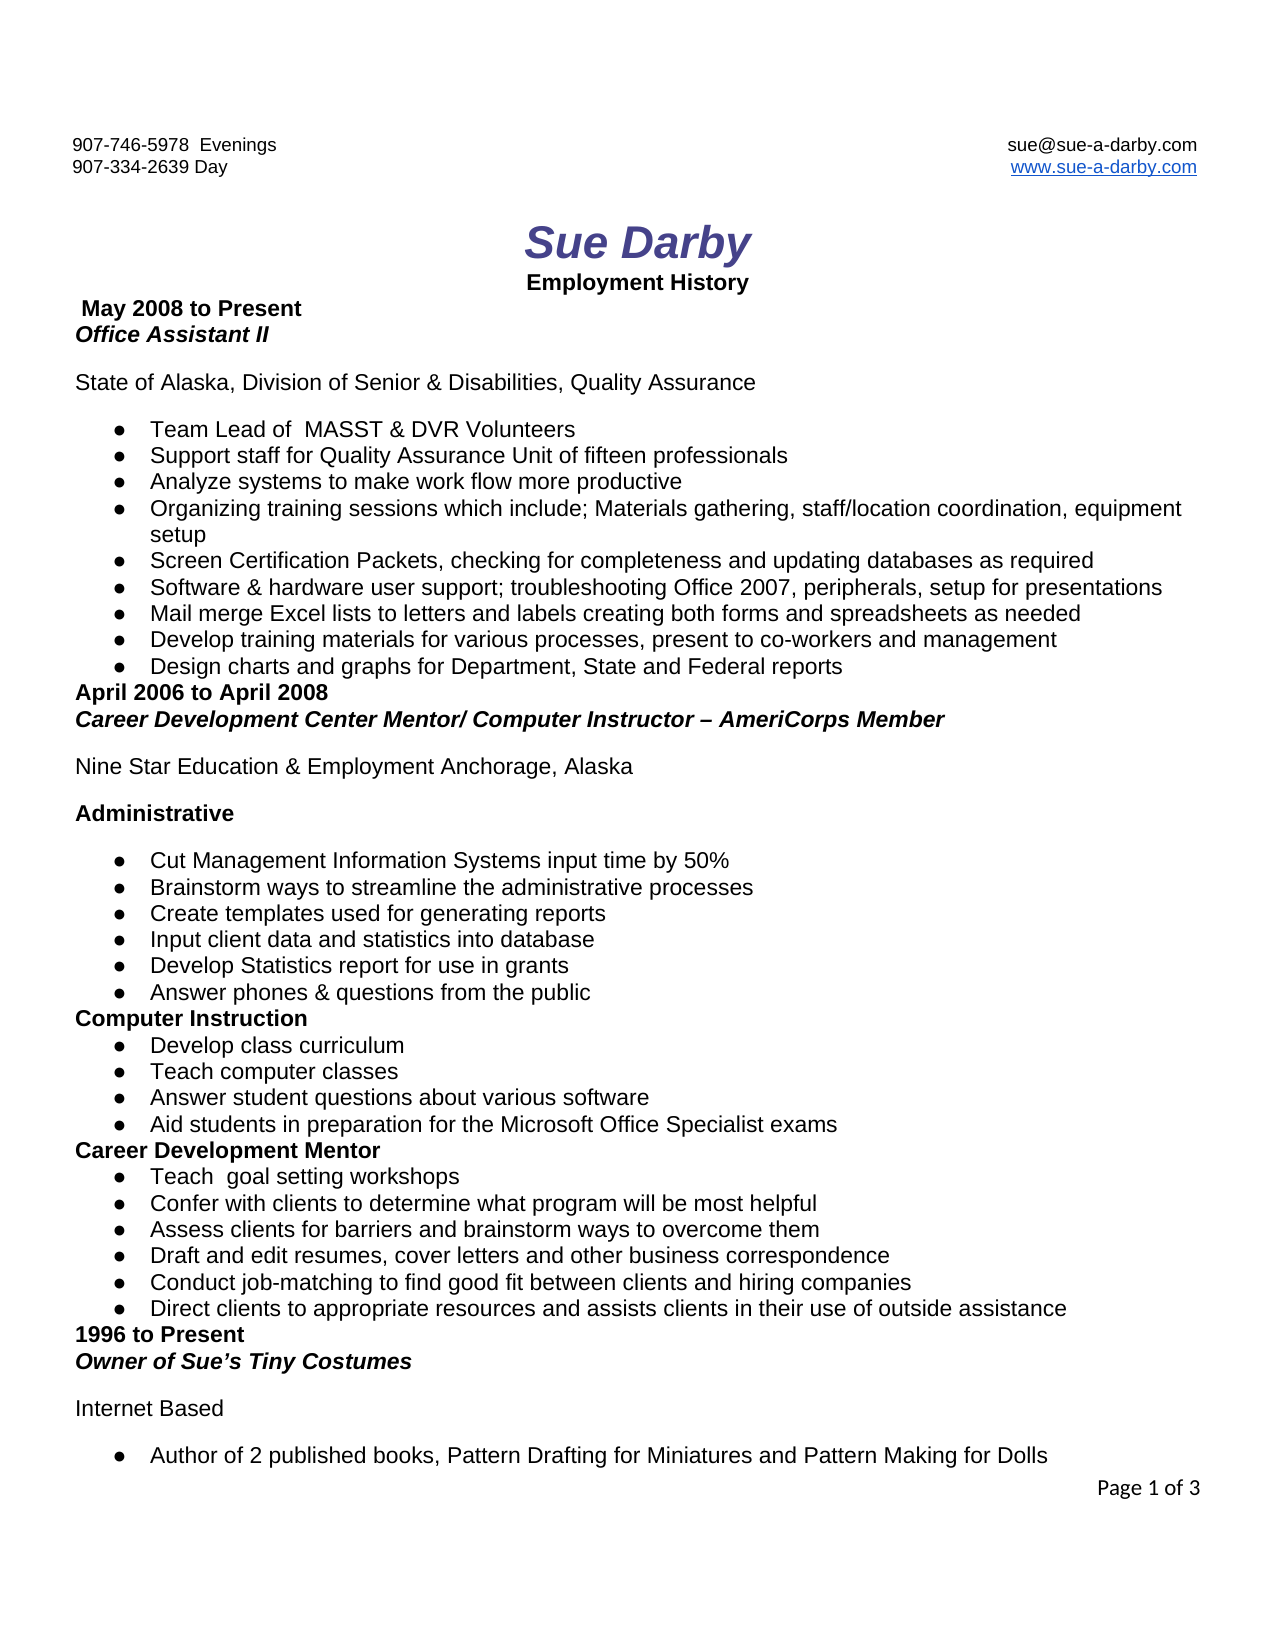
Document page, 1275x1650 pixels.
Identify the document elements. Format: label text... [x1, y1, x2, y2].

text April 2006 to April 2008 [75, 679, 1200, 706]
list Develop Statistics report for use in grants [112, 952, 1200, 979]
list Create templates used for generating reports [112, 900, 1200, 926]
list Mail merge Excel lists to letters and labels creating both forms and spreadsheets as needed [112, 600, 1200, 626]
text Computer Instruction [75, 1005, 1200, 1032]
table_header 907-746-5978 Evenings 907-334-2639 Day [64, 124, 654, 188]
list Develop class curriculum [112, 1032, 1200, 1058]
list Analyze systems to make work flow more productive [112, 468, 1200, 495]
text Nine Star Education & Employment Anchorage, Alaska [75, 753, 1200, 779]
list Answer student questions about various software [112, 1084, 1200, 1111]
text Sue Darby [75, 216, 1200, 268]
list Draft and edit resumes, cover letters and other business correspondence [112, 1242, 1200, 1269]
list Teach computer classes [112, 1058, 1200, 1084]
text State of Alaska, Division of Senior & Disabilities, Quality Assurance [75, 368, 1200, 395]
text Owner of Sue’s Tiny Costumes [75, 1348, 1200, 1374]
list Confer with clients to determine what program will be most helpful [112, 1190, 1200, 1216]
list Answer phones & questions from the public [112, 979, 1200, 1005]
text May 2008 to Present [75, 295, 1200, 321]
list Develop training materials for various processes, present to co-workers and management [112, 626, 1200, 653]
list Input client data and statistics into database [112, 926, 1200, 952]
text Employment History [75, 268, 1200, 295]
list Team Lead of MASST & DVR Volunteers [112, 416, 1200, 442]
text Career Development Center Mentor/ Computer Instructor – AmeriCorps Member [75, 706, 1200, 732]
list Direct clients to appropriate resources and assists clients in their use of outside assistance [112, 1295, 1200, 1321]
list Assess clients for barriers and brainstorm ways to overcome them [112, 1216, 1200, 1242]
list Support staff for Quality Assurance Unit of fifteen professionals [112, 442, 1200, 468]
list Software & hardware user support; troubleshooting Office 2007, peripherals, setup for presentations [112, 574, 1200, 600]
list Design charts and graphs for Department, State and Federal reports [112, 653, 1200, 679]
text Office Assistant II [75, 321, 1200, 348]
list Conduct job-matching to find good fit between clients and hiring companies [112, 1269, 1200, 1295]
list Aid students in preparation for the Microsoft Office Specialist exams [112, 1111, 1200, 1137]
text Administrative [75, 800, 1200, 826]
list Brainstorm ways to streamline the administrative processes [112, 873, 1200, 900]
text Internet Based [75, 1395, 1200, 1421]
list Organizing training sessions which include; Materials gathering, staff/location coordination, equipment setup [112, 495, 1200, 547]
list Teach goal setting workshops [112, 1163, 1200, 1190]
text Career Development Mentor [75, 1137, 1200, 1163]
list Cut Management Information Systems input time by 50% [112, 847, 1200, 873]
table_header sue@sue-a-darby.com www.sue-a-darby.com [654, 124, 1205, 188]
list Screen Certification Packets, checking for completeness and updating databases as required [112, 547, 1200, 574]
list Author of 2 published books, Pattern Drafting for Miniatures and Pattern Making for Dolls [112, 1442, 1200, 1468]
text 1996 to Present [75, 1321, 1200, 1348]
